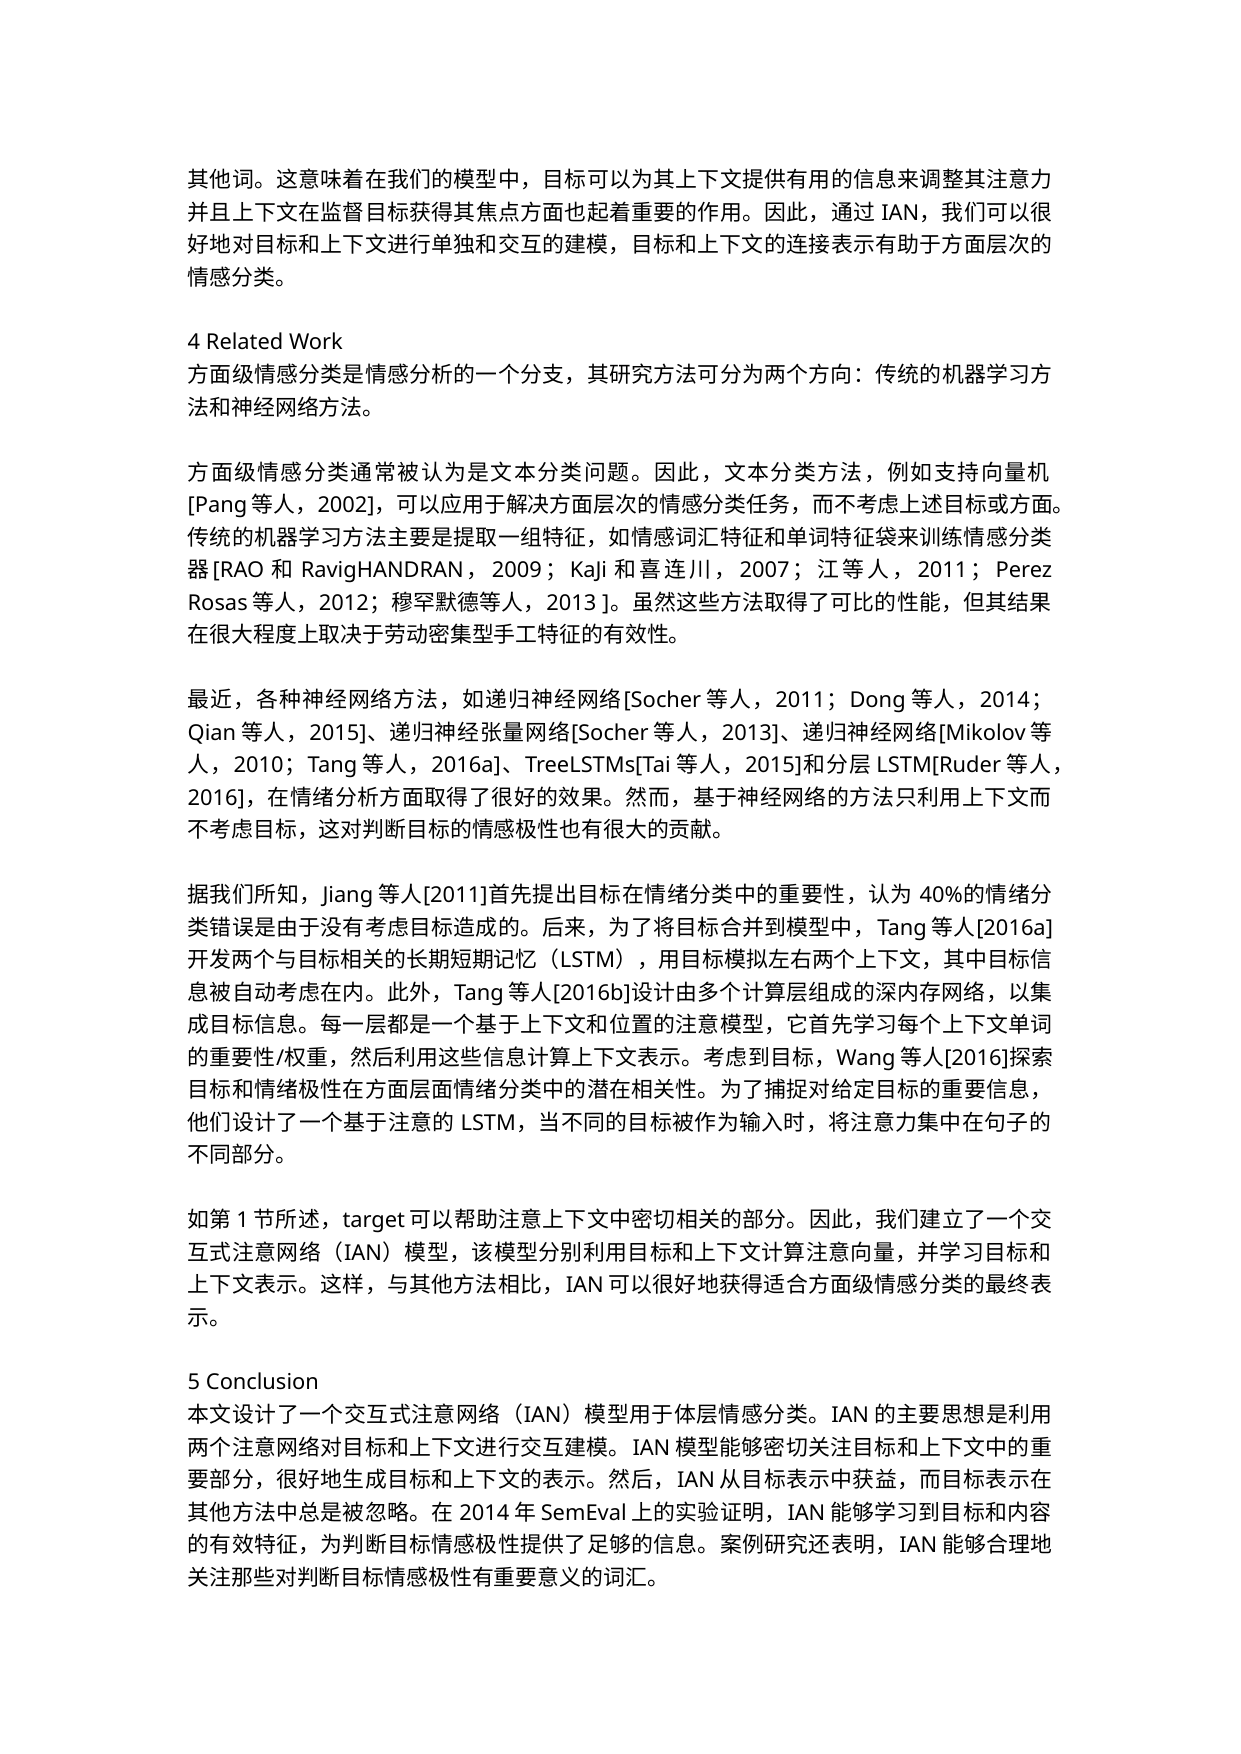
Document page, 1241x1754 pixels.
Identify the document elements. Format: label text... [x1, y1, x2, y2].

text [187, 162, 1053, 292]
text 方面级情感分类是情感分析的一个分支，其研究方法可分为两个方向：传统的机器学习方法和神经网络方法。 [187, 357, 1053, 422]
text 据我们所知，Jiang等人[2011]首先提出目标在情绪分类中的重要性，认为40%的情绪分类错误是由于没有考虑目标造成的。后来，为了将目标合并到模型中，Tang等人[2016a]开发两个与目标相关的长期短期记忆（LSTM），用目标模拟左右两个上下文，其中目标信息被自动考虑在内。此外，Tang等人[2016b]设计由多个计算层组成的深内存网络，以集成目标信息。每一层都是一个基于上下文和位置的注意模型，它首先学习每个上下文单词的重要性/权重，然后利用这些信息计算上下文表示。考虑到目标，Wang等人[2016]探索目标和情绪极性在方面层面情绪分类中的潜在相关性。为了捕捉对给定目标的重要信息，他们设计了一个基于注意的LSTM，当不同的目标被作为输入时，将注意力集中在句子的不同部分。 [187, 877, 1053, 1169]
text 最近，各种神经网络方法，如递归神经网络[Socher等人，2011；Dong等人，2014；Qian等人，2015]、递归神经张量网络[Socher等人，2013]、递归神经网络[Mikolov等人，2010；Tang等人，2016a]、TreeLSTMs[Tai等人，2015]和分层LSTM[Ruder等人，2016]，在情绪分析方面取得了很好的效果。然而，基于神经网络的方法只利用上下文而不考虑目标，这对判断目标的情感极性也有很大的贡献。 [187, 682, 1053, 844]
text 5 Conclusion [187, 1364, 1053, 1397]
text 方面级情感分类通常被认为是文本分类问题。因此，文本分类方法，例如支持向量机[Pang等人，2002]，可以应用于解决方面层次的情感分类任务，而不考虑上述目标或方面。传统的机器学习方法主要是提取一组特征，如情感词汇特征和单词特征袋来训练情感分类器[RAO和RavigHANDRAN，2009；KaJi和喜连川，2007；江等人，2011；Perez Rosas等人，2012；穆罕默德等人，2013 ]。虽然这些方法取得了可比的性能，但其结果在很大程度上取决于劳动密集型手工特征的有效性。 [187, 454, 1053, 649]
text 如第1节所述，target可以帮助注意上下文中密切相关的部分。因此，我们建立了一个交互式注意网络（IAN）模型，该模型分别利用目标和上下文计算注意向量，并学习目标和上下文表示。这样，与其他方法相比，IAN可以很好地获得适合方面级情感分类的最终表示。 [187, 1202, 1053, 1332]
text 4 Related Work [187, 324, 1053, 357]
text 本文设计了一个交互式注意网络（IAN）模型用于体层情感分类。IAN的主要思想是利用两个注意网络对目标和上下文进行交互建模。IAN模型能够密切关注目标和上下文中的重要部分，很好地生成目标和上下文的表示。然后，IAN从目标表示中获益，而目标表示在其他方法中总是被忽略。在2014年SemEval上的实验证明，IAN能够学习到目标和内容的有效特征，为判断目标情感极性提供了足够的信息。案例研究还表明，IAN能够合理地关注那些对判断目标情感极性有重要意义的词汇。 [187, 1397, 1053, 1592]
